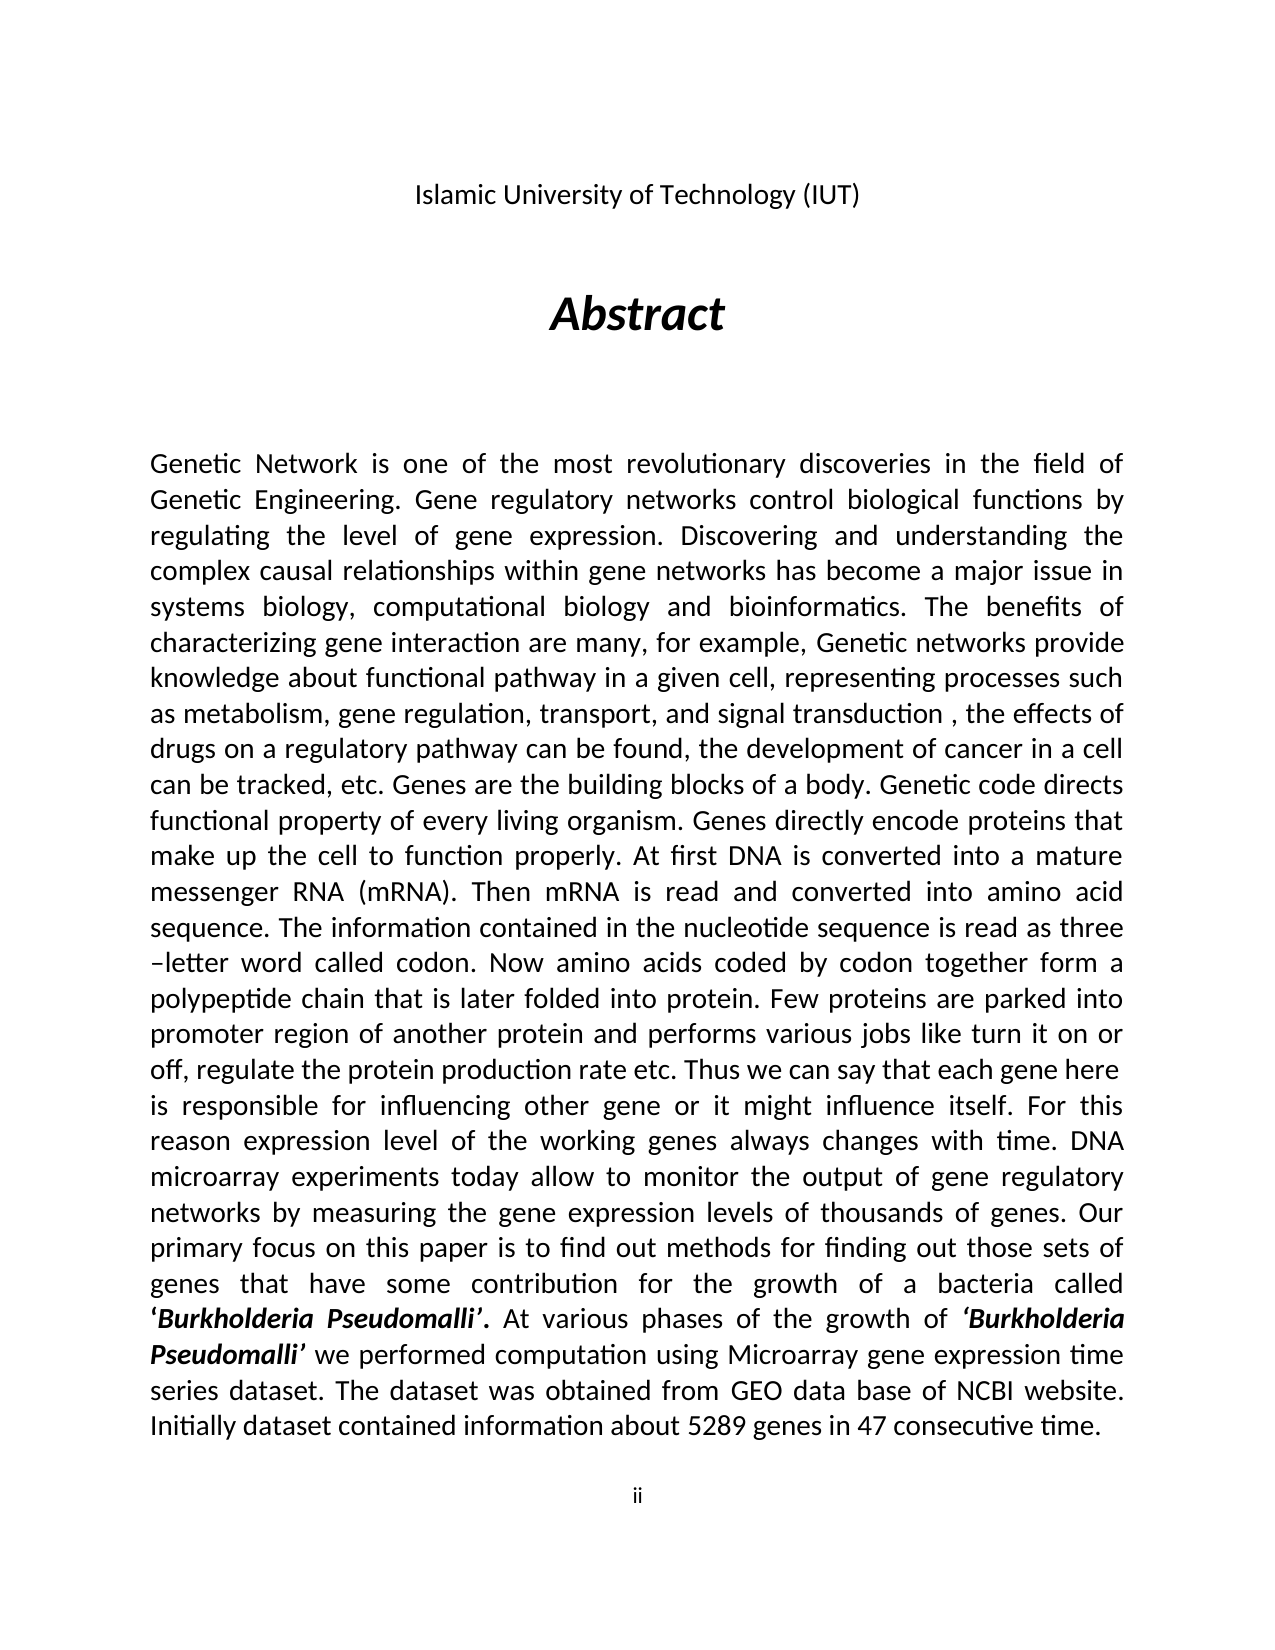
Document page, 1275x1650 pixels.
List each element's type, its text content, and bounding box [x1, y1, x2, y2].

text is responsible for influencing other gene or it might influence itself. For this reason expression level of the working genes always changes with time. DNA microarray experiments today allow to monitor the output of gene regulatory networks by measuring the gene expression levels of thousands of genes. Our primary focus on this paper is to find out methods for finding out those sets of genes that have some contribution for the growth of a bacteria called ‘Burkholderia Pseudomalli’. At various phases of the growth of ‘Burkholderia Pseudomalli’ we performed computation using Microarray gene expression time series dataset. The dataset was obtained from GEO data base of NCBI website. Initially dataset contained information about 5289 genes in 47 consecutive time. [150, 1087, 1125, 1443]
subtitle Abstract [150, 282, 1125, 343]
text Genetic Network is one of the most revolutionary discoveries in the field of Genetic Engineering. Gene regulatory networks control biological functions by regulating the level of gene expression. Discovering and understanding the complex causal relationships within gene networks has become a major issue in systems biology, computational biology and bioinformatics. The benefits of characterizing gene interaction are many, for example, Genetic networks provide knowledge about functional pathway in a given cell, representing processes such as metabolism, gene regulation, transport, and signal transduction , the effects of drugs on a regulatory pathway can be found, the development of cancer in a cell can be tracked, etc. Genes are the building blocks of a body. Genetic code directs functional property of every living organism. Genes directly encode proteins that make up the cell to function properly. At first DNA is converted into a mature messenger RNA (mRNA). Then mRNA is read and converted into amino acid sequence. The information contained in the nucleotide sequence is read as three –letter word called codon. Now amino acids coded by codon together form a polypeptide chain that is later folded into protein. Few proteins are parked into promoter region of another protein and performs various jobs like turn it on or off, regulate the protein production rate etc. Thus we can say that each gene here [150, 446, 1125, 1087]
